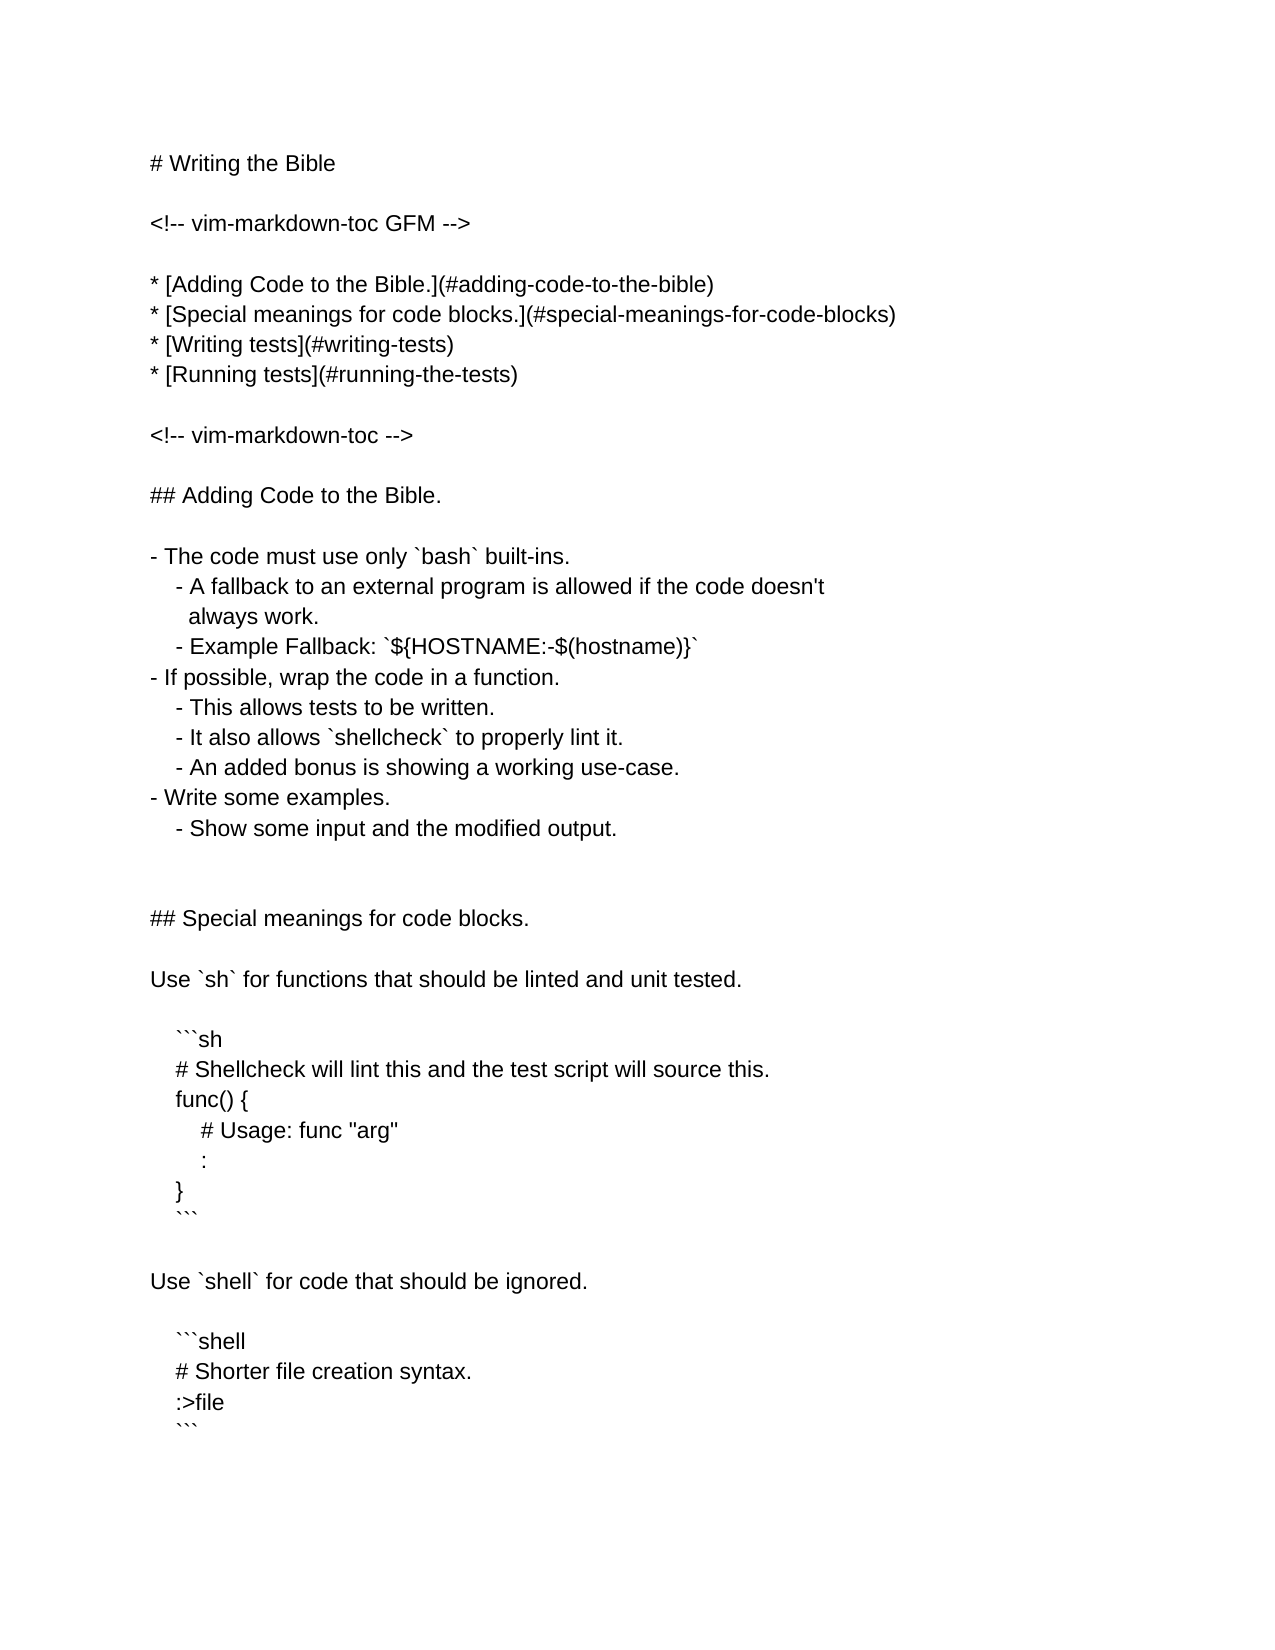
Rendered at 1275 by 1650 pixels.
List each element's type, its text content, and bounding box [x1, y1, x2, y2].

text # Writing the Bible [150, 150, 1125, 176]
text - Example Fallback: `${HOSTNAME:-$(hostname)}` [150, 633, 1125, 660]
text - It also allows `shellcheck` to properly lint it. [150, 724, 1125, 750]
text : [150, 1147, 1125, 1173]
text <!-- vim-markdown-toc GFM --> [150, 210, 1125, 237]
text ``` [150, 1207, 1125, 1234]
text * [Special meanings for code blocks.](#special-meanings-for-code-blocks) [150, 301, 1125, 327]
text # Usage: func "arg" [150, 1117, 1125, 1143]
text Use `shell` for code that should be ignored. [150, 1268, 1125, 1294]
text - This allows tests to be written. [150, 694, 1125, 720]
text func() { [150, 1086, 1125, 1113]
text Use `sh` for functions that should be linted and unit tested. [150, 966, 1125, 992]
text - If possible, wrap the code in a function. [150, 663, 1125, 690]
text ```sh [150, 1026, 1125, 1052]
text - Write some examples. [150, 784, 1125, 811]
text ``` [150, 1419, 1125, 1445]
text # Shellcheck will lint this and the test script will source this. [150, 1056, 1125, 1083]
text ## Special meanings for code blocks. [150, 905, 1125, 932]
text * [Adding Code to the Bible.](#adding-code-to-the-bible) [150, 271, 1125, 297]
text - Show some input and the modified output. [150, 814, 1125, 841]
text - The code must use only `bash` built-ins. [150, 543, 1125, 569]
text * [Running tests](#running-the-tests) [150, 361, 1125, 388]
text * [Writing tests](#writing-tests) [150, 331, 1125, 358]
text ## Adding Code to the Bible. [150, 482, 1125, 509]
text - A fallback to an external program is allowed if the code doesn't [150, 573, 1125, 599]
text :>file [150, 1388, 1125, 1415]
text - An added bonus is showing a working use-case. [150, 754, 1125, 781]
text # Shorter file creation syntax. [150, 1358, 1125, 1385]
text <!-- vim-markdown-toc --> [150, 422, 1125, 448]
text ```shell [150, 1328, 1125, 1354]
text } [150, 1177, 1125, 1203]
text always work. [150, 603, 1125, 629]
